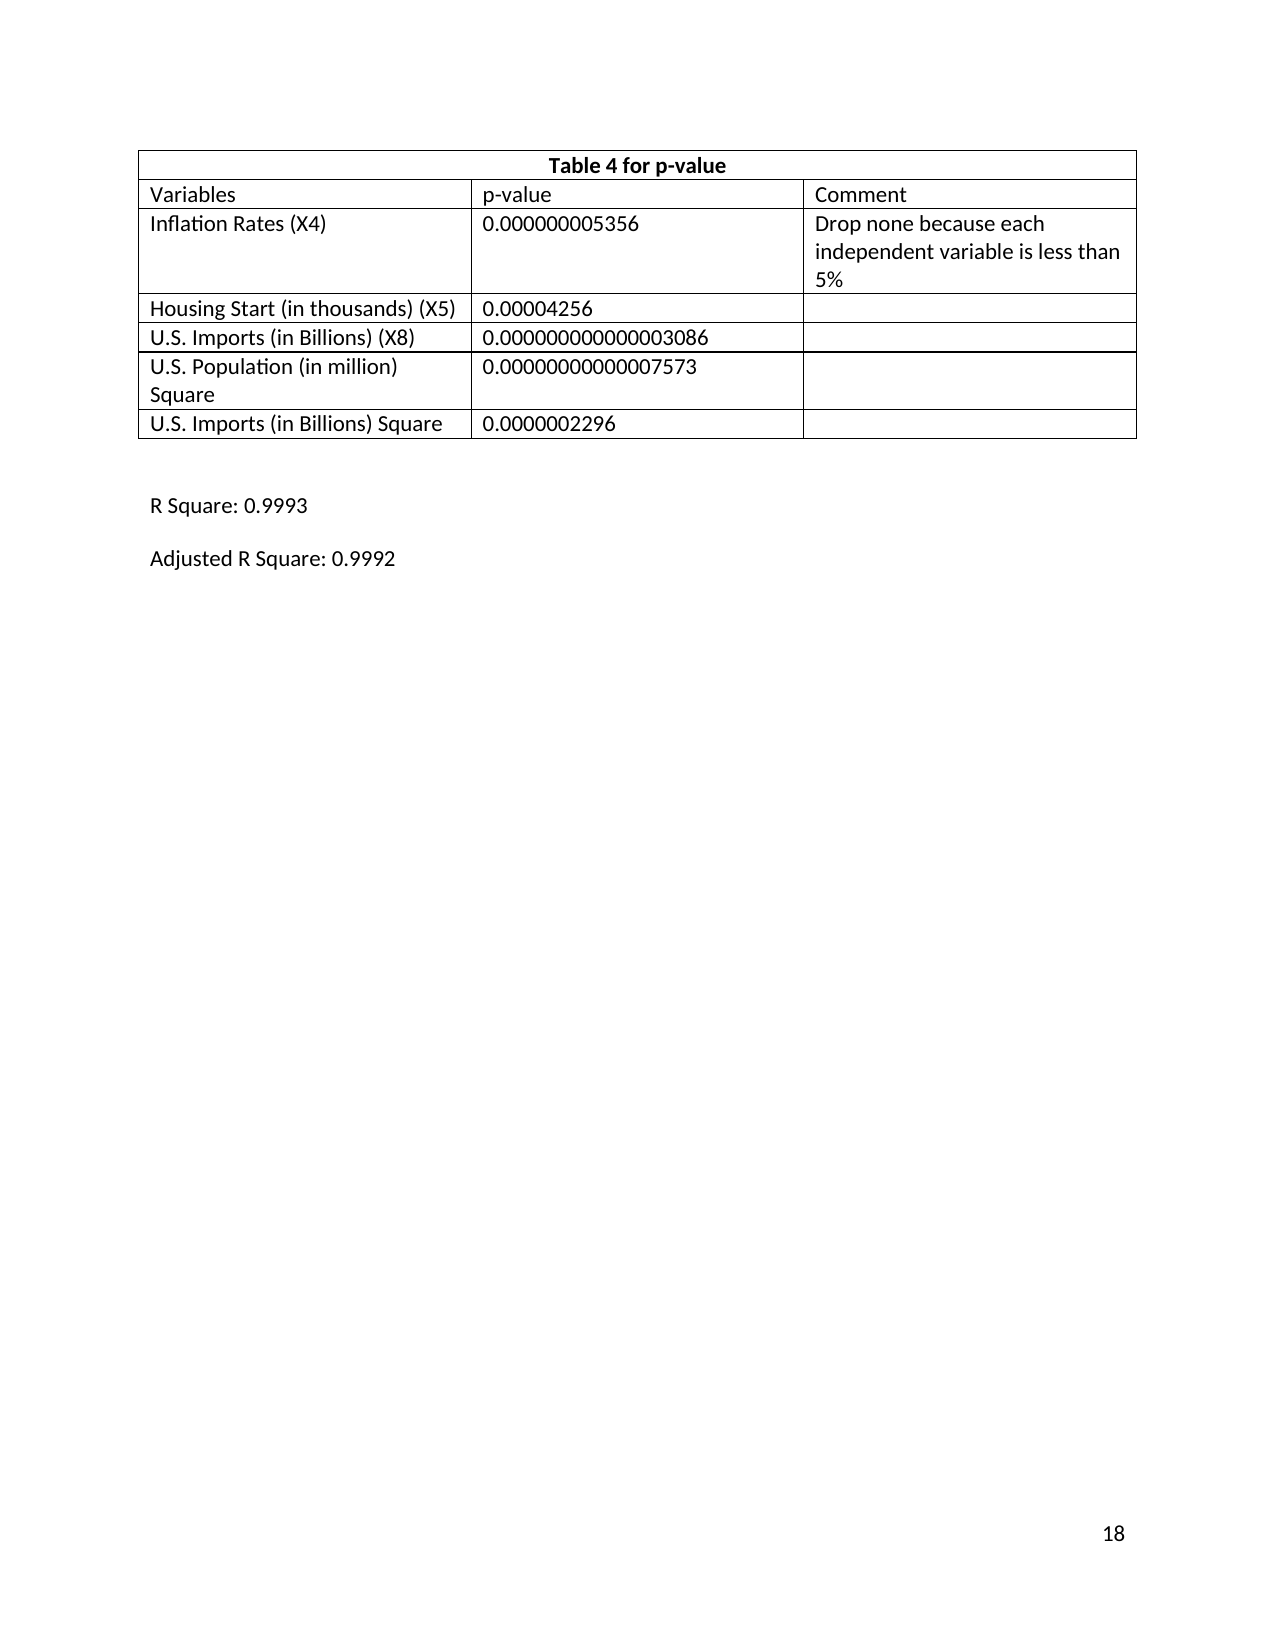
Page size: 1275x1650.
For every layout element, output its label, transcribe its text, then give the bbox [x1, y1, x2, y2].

table_cell Housing Start (in thousands) (X5) [139, 294, 471, 322]
table_cell 0.00004256 [472, 294, 803, 322]
table_cell 0.000000005356 [472, 209, 803, 293]
table_cell 0.0000002296 [472, 410, 803, 437]
text R Square: 0.9993 [150, 492, 1125, 519]
table_cell 0.000000000000003086 [472, 323, 803, 351]
table_cell Variables [139, 180, 471, 208]
table_cell [804, 410, 1136, 437]
table_cell Inflation Rates (X4) [139, 209, 471, 293]
table_cell p-value [472, 180, 803, 208]
text Adjusted R Square: 0.9992 [150, 544, 1125, 573]
table_cell Drop none because each independent variable is less than 5% [804, 209, 1136, 293]
table_header Table 4 for p-value [139, 151, 1136, 179]
table_cell U.S. Population (in million) Square [139, 353, 471, 408]
table_cell Comment [804, 180, 1136, 208]
table_cell U.S. Imports (in Billions) Square [139, 410, 471, 437]
table_cell [804, 353, 1136, 408]
table_cell [804, 294, 1136, 322]
table_cell U.S. Imports (in Billions) (X8) [139, 323, 471, 351]
table_cell 0.00000000000007573 [472, 353, 803, 408]
table_cell [804, 323, 1136, 351]
